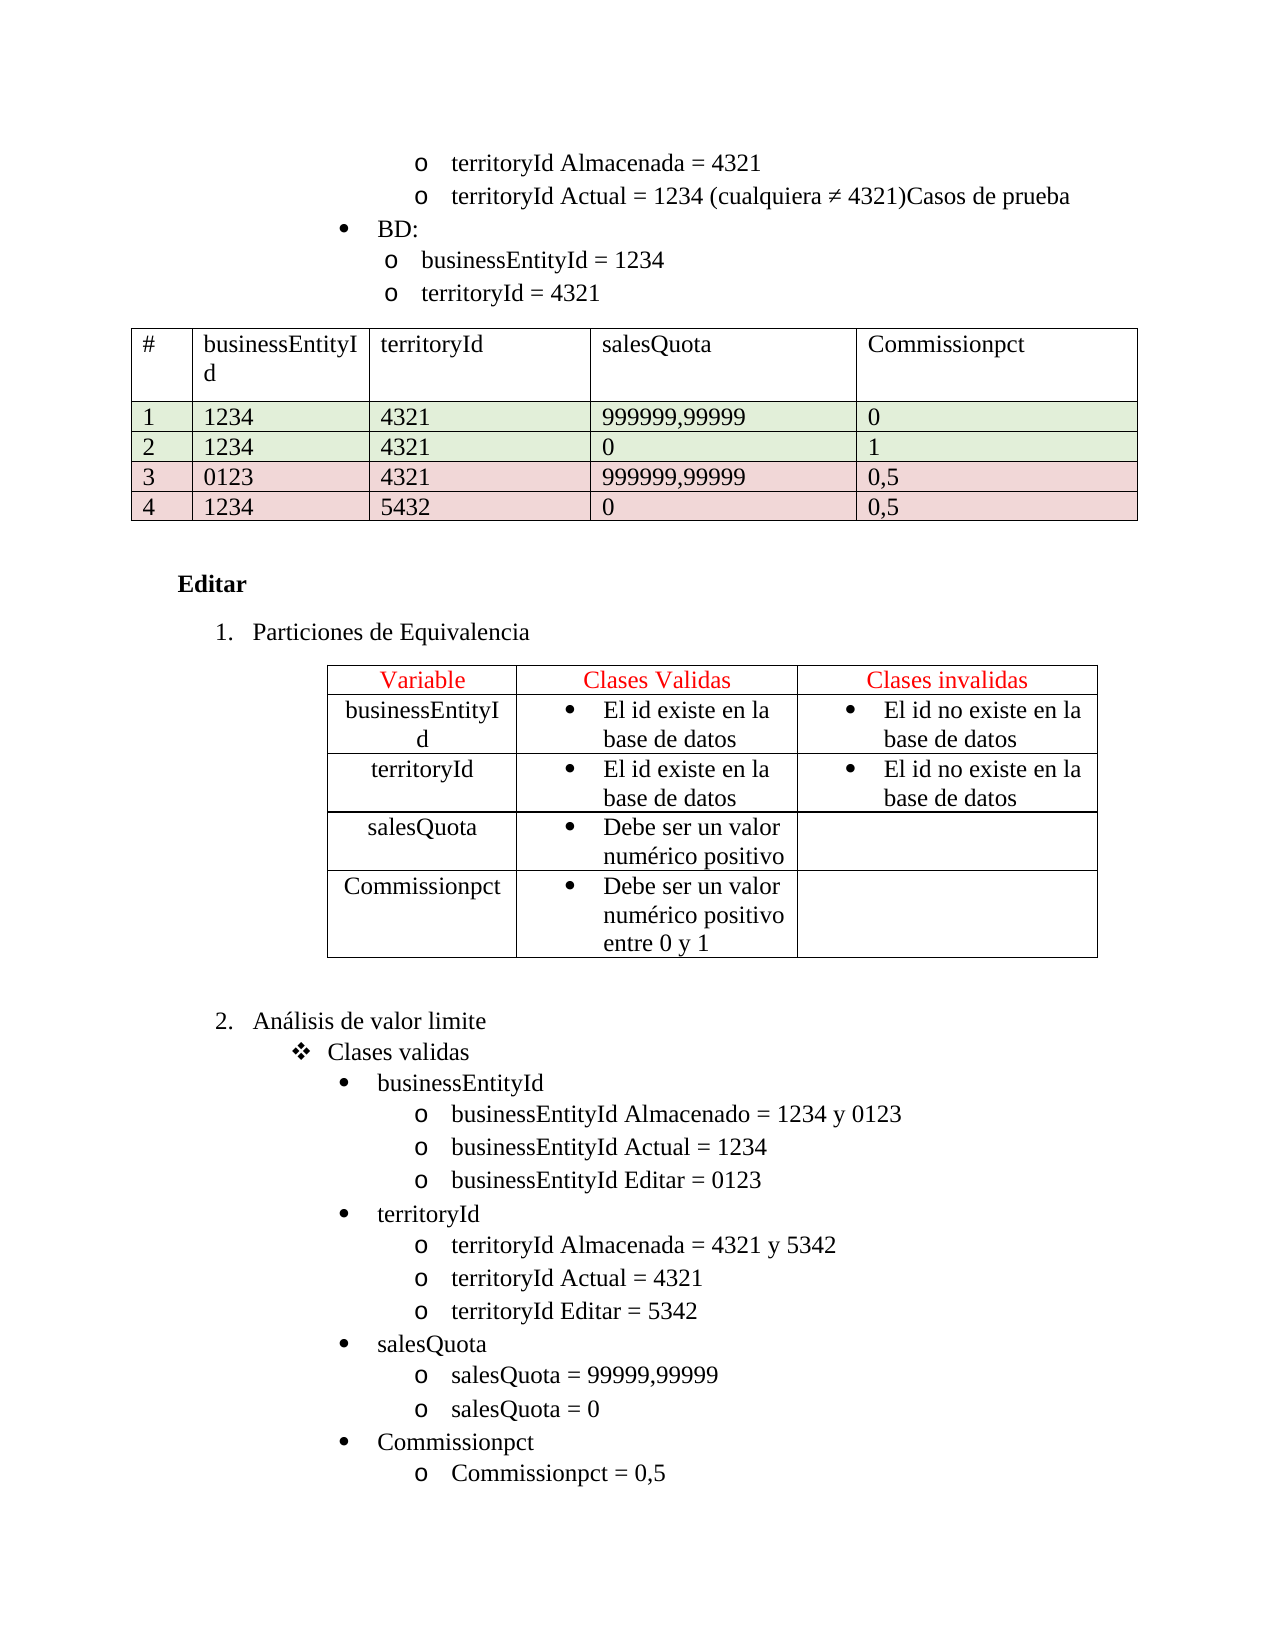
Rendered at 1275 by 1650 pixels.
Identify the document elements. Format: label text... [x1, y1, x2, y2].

list salesQuota = 99999,99999 [413, 1361, 1098, 1391]
table_cell El id existe en la base de datos [517, 695, 797, 753]
table_cell El id existe en la base de datos [517, 754, 797, 811]
table_cell 999999,99999 [591, 402, 856, 431]
table_cell 3 [132, 462, 192, 491]
list businessEntityId Editar = 0123 [413, 1166, 1098, 1196]
list Clases validas [290, 1037, 1098, 1066]
table_cell 999999,99999 [591, 462, 856, 491]
table_header Commissionpct [857, 329, 1137, 401]
list territoryId Almacenada = 4321 [413, 148, 1098, 178]
table_cell territoryId [328, 754, 516, 811]
table_cell 0 [591, 432, 856, 461]
table_header territoryId [370, 329, 590, 401]
table_cell 1234 [193, 432, 369, 461]
table_cell 0 [591, 492, 856, 520]
table_cell Commissionpct [328, 871, 516, 957]
table_cell 4321 [370, 432, 590, 461]
list territoryId [339, 1199, 1098, 1227]
table_cell 0,5 [857, 462, 1137, 491]
table_cell 1234 [193, 402, 369, 431]
table_cell Debe ser un valor numérico positivo entre 0 y 1 [517, 871, 797, 957]
list businessEntityId = 1234 [383, 245, 1098, 276]
table_header Clases invalidas [798, 666, 1097, 694]
table_header salesQuota [591, 329, 856, 401]
table_cell 2 [132, 432, 192, 461]
table_header businessEntityId [193, 329, 369, 401]
table_cell 1 [132, 402, 192, 431]
list salesQuota [339, 1329, 1098, 1358]
table_cell [798, 871, 1097, 957]
list businessEntityId Actual = 1234 [413, 1132, 1098, 1163]
table_cell [798, 813, 1097, 870]
table_cell 0 [857, 402, 1137, 431]
list Análisis de valor limite [215, 1006, 1098, 1035]
list Commissionpct = 0,5 [413, 1458, 1098, 1489]
table_cell Debe ser un valor numérico positivo [517, 813, 797, 870]
table_cell 4321 [370, 402, 590, 431]
list territoryId Editar = 5342 [413, 1296, 1098, 1327]
table_cell El id no existe en la base de datos [798, 754, 1097, 811]
table_header # [132, 329, 192, 401]
list territoryId = 4321 [383, 278, 1098, 309]
table_cell 4 [132, 492, 192, 520]
table_cell 1 [857, 432, 1137, 461]
list Particiones de Equivalencia [215, 617, 1098, 646]
list salesQuota = 0 [413, 1394, 1098, 1424]
table_cell businessEntityId [328, 695, 516, 753]
list territoryId Actual = 4321 [413, 1263, 1098, 1294]
list businessEntityId [339, 1068, 1098, 1097]
text Editar [177, 569, 1098, 598]
table_cell salesQuota [328, 813, 516, 870]
table_cell 0,5 [857, 492, 1137, 520]
list Commissionpct [339, 1427, 1098, 1456]
list territoryId Actual = 1234 (cualquiera ≠ 4321)Casos de prueba [413, 181, 1098, 212]
table_cell 4321 [370, 462, 590, 491]
table_cell 1234 [193, 492, 369, 520]
list businessEntityId Almacenado = 1234 y 0123 [413, 1099, 1098, 1130]
list territoryId Almacenada = 4321 y 5342 [413, 1230, 1098, 1261]
table_header Variable [328, 666, 516, 694]
table_cell El id no existe en la base de datos [798, 695, 1097, 753]
table_cell 5432 [370, 492, 590, 520]
table_header Clases Validas [517, 666, 797, 694]
table_cell 0123 [193, 462, 369, 491]
list BD: [339, 214, 1098, 243]
